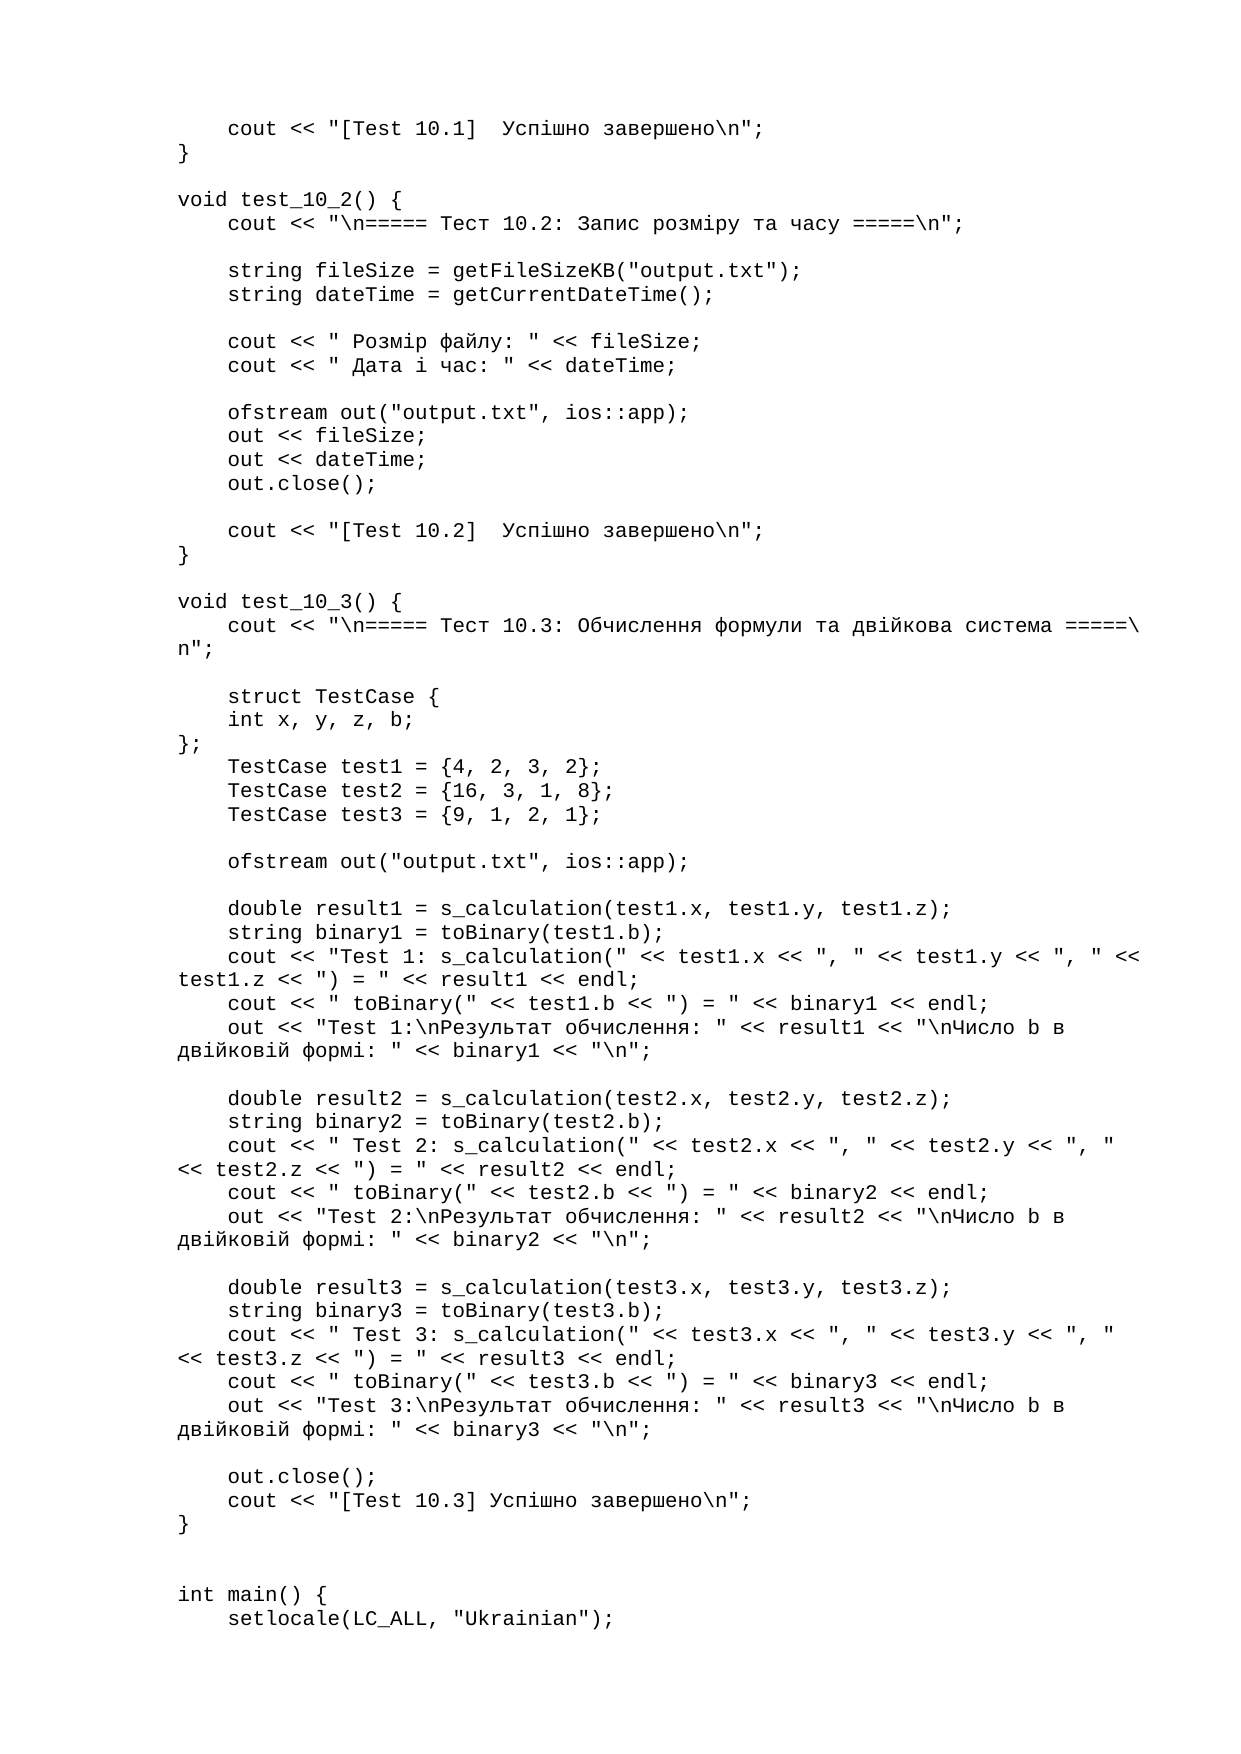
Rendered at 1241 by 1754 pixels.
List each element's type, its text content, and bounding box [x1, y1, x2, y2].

text void test_10_2() { [177, 189, 1152, 213]
text out.close(); [177, 1466, 1152, 1489]
text } [177, 142, 1152, 165]
text struct TestCase { [177, 686, 1152, 709]
text out.close(); [177, 473, 1152, 496]
text string binary2 = toBinary(test2.b); [177, 1111, 1152, 1135]
text out << dateTime; [177, 449, 1152, 473]
text out << fileSize; [177, 426, 1152, 449]
text } [177, 544, 1152, 567]
text TestCase test3 = {9, 1, 2, 1}; [177, 804, 1152, 827]
text out << "Test 3:\nРезультат обчислення: " << result3 << "\nЧисло b в двійковій формі: " << binary3 << "\n"; [177, 1395, 1152, 1442]
text setlocale(LC_ALL, "Ukrainian"); [177, 1608, 1152, 1631]
text int main() { [177, 1584, 1152, 1608]
text TestCase test1 = {4, 2, 3, 2}; [177, 757, 1152, 780]
text cout << "\n===== Тест 10.2: Запис розміру та часу =====\n"; [177, 213, 1152, 236]
text void test_10_3() { [177, 591, 1152, 615]
text double result3 = s_calculation(test3.x, test3.y, test3.z); [177, 1277, 1152, 1300]
text cout << "[Test 10.2] Успішно завершено\n"; [177, 520, 1152, 544]
text int x, y, z, b; [177, 709, 1152, 733]
text string fileSize = getFileSizeKB("output.txt"); [177, 260, 1152, 284]
text string binary1 = toBinary(test1.b); [177, 922, 1152, 946]
text cout << "Test 1: s_calculation(" << test1.x << ", " << test1.y << ", " << test1.z << ") = " << result1 << endl; [177, 946, 1152, 993]
text cout << " toBinary(" << test3.b << ") = " << binary3 << endl; [177, 1371, 1152, 1395]
text ofstream out("output.txt", ios::app); [177, 402, 1152, 426]
text TestCase test2 = {16, 3, 1, 8}; [177, 780, 1152, 804]
text }; [177, 733, 1152, 757]
text cout << "\n===== Тест 10.3: Обчислення формули та двійкова система =====\n"; [177, 615, 1152, 662]
text cout << "[Test 10.3] Успішно завершено\n"; [177, 1489, 1152, 1513]
text cout << " Test 2: s_calculation(" << test2.x << ", " << test2.y << ", " << test2.z << ") = " << result2 << endl; [177, 1135, 1152, 1182]
text cout << " Розмір файлу: " << fileSize; [177, 331, 1152, 354]
text out << "Test 1:\nРезультат обчислення: " << result1 << "\nЧисло b в двійковій формі: " << binary1 << "\n"; [177, 1017, 1152, 1064]
text string binary3 = toBinary(test3.b); [177, 1300, 1152, 1324]
text cout << "[Test 10.1] Успішно завершено\n"; [177, 118, 1152, 142]
text out << "Test 2:\nРезультат обчислення: " << result2 << "\nЧисло b в двійковій формі: " << binary2 << "\n"; [177, 1206, 1152, 1253]
text double result2 = s_calculation(test2.x, test2.y, test2.z); [177, 1088, 1152, 1111]
text cout << " Test 3: s_calculation(" << test3.x << ", " << test3.y << ", " << test3.z << ") = " << result3 << endl; [177, 1324, 1152, 1371]
text ofstream out("output.txt", ios::app); [177, 851, 1152, 875]
text cout << " toBinary(" << test2.b << ") = " << binary2 << endl; [177, 1182, 1152, 1206]
text double result1 = s_calculation(test1.x, test1.y, test1.z); [177, 898, 1152, 922]
text string dateTime = getCurrentDateTime(); [177, 284, 1152, 307]
text } [177, 1513, 1152, 1537]
text cout << " toBinary(" << test1.b << ") = " << binary1 << endl; [177, 993, 1152, 1017]
text cout << " Дата і час: " << dateTime; [177, 354, 1152, 378]
